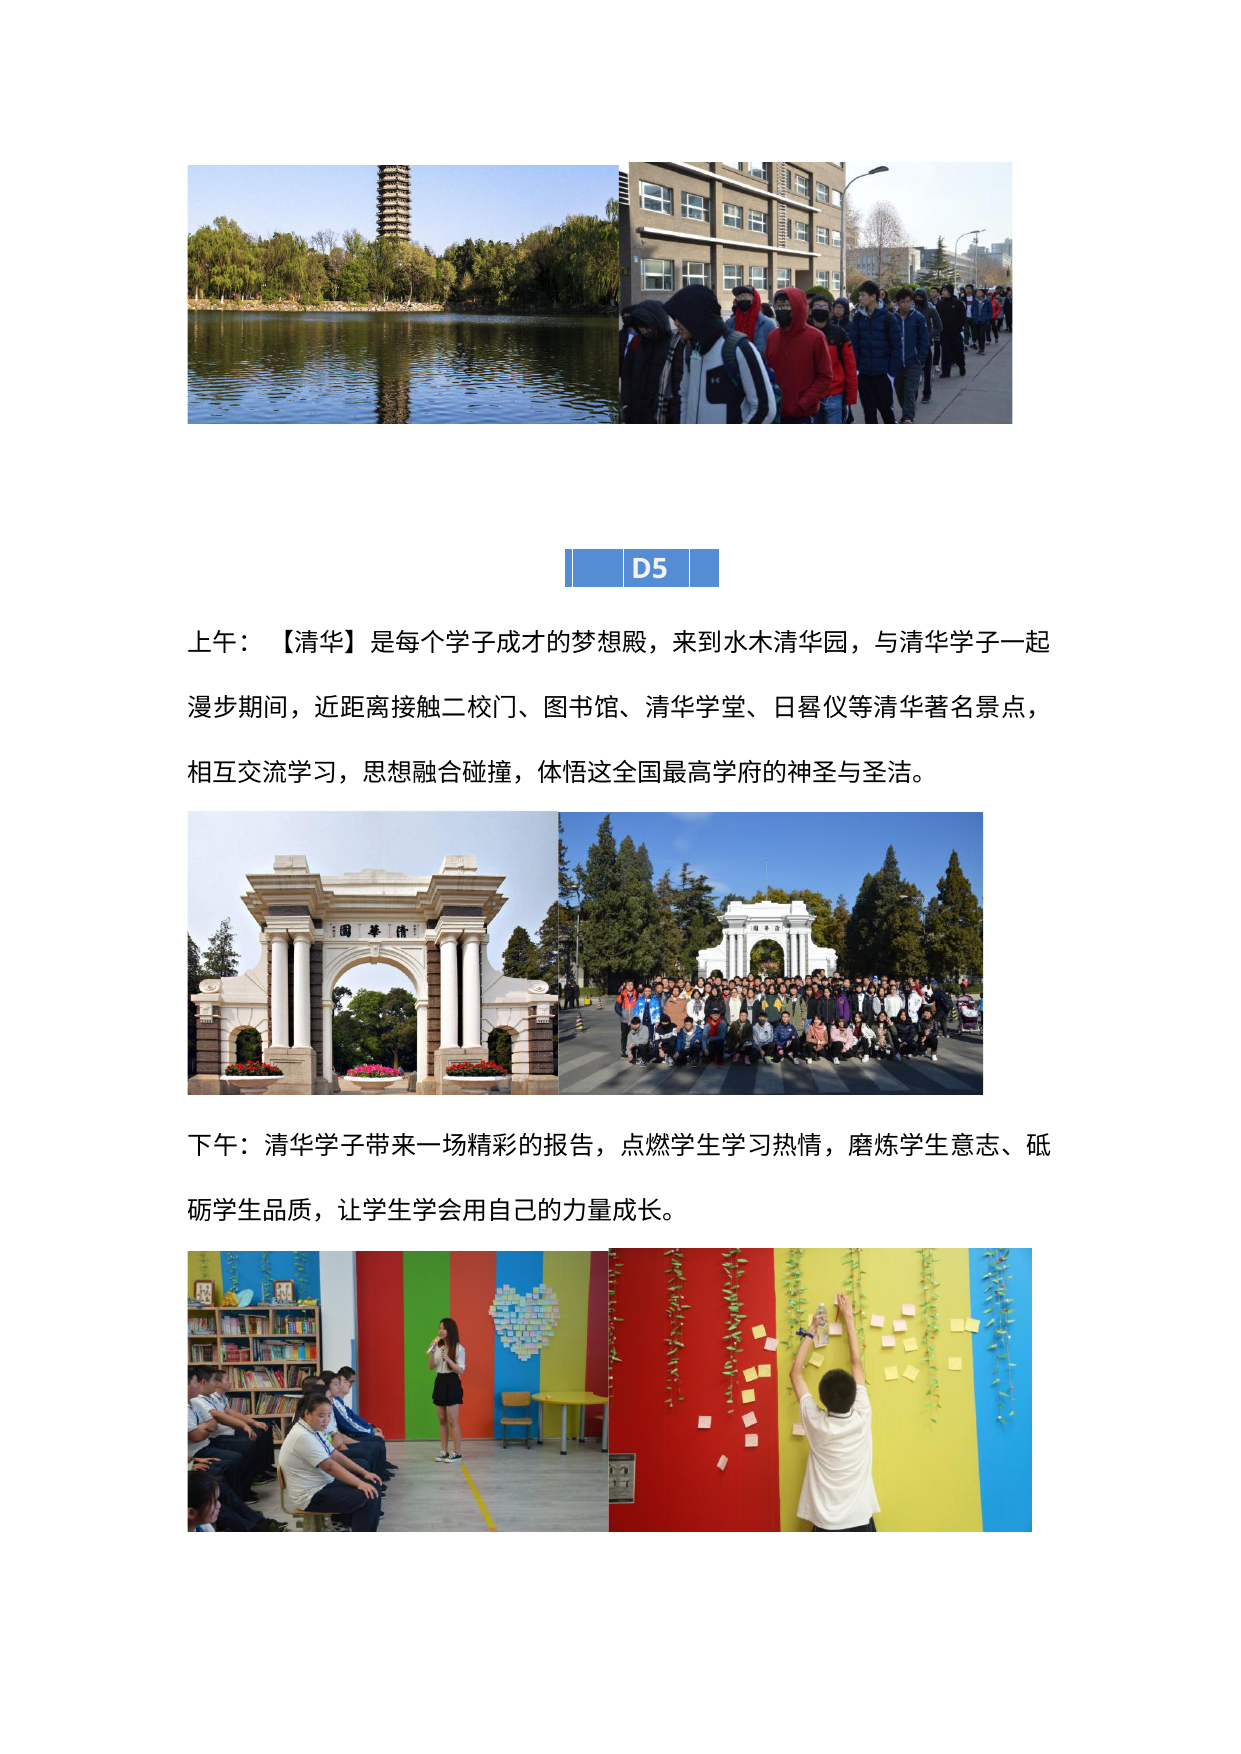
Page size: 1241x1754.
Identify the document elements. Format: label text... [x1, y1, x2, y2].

picture [187, 810, 984, 1095]
text 下午：清华学子带来一场精彩的报告，点燃学生学习热情，磨炼学生意志、砥砺学生品质，让学生学会用自己的力量成长。 [187, 1111, 1053, 1241]
picture [187, 162, 1013, 424]
text 上午： 【清华】是每个学子成才的梦想殿，来到水木清华园，与清华学子一起漫步期间，近距离接触二校门、图书馆、清华学堂、日晷仪等清华著名景点，相互交流学习，思想融合碰撞，体悟这全国最高学府的神圣与圣洁。 [187, 608, 1053, 803]
text D5 [187, 535, 1053, 600]
picture [187, 1248, 1032, 1532]
